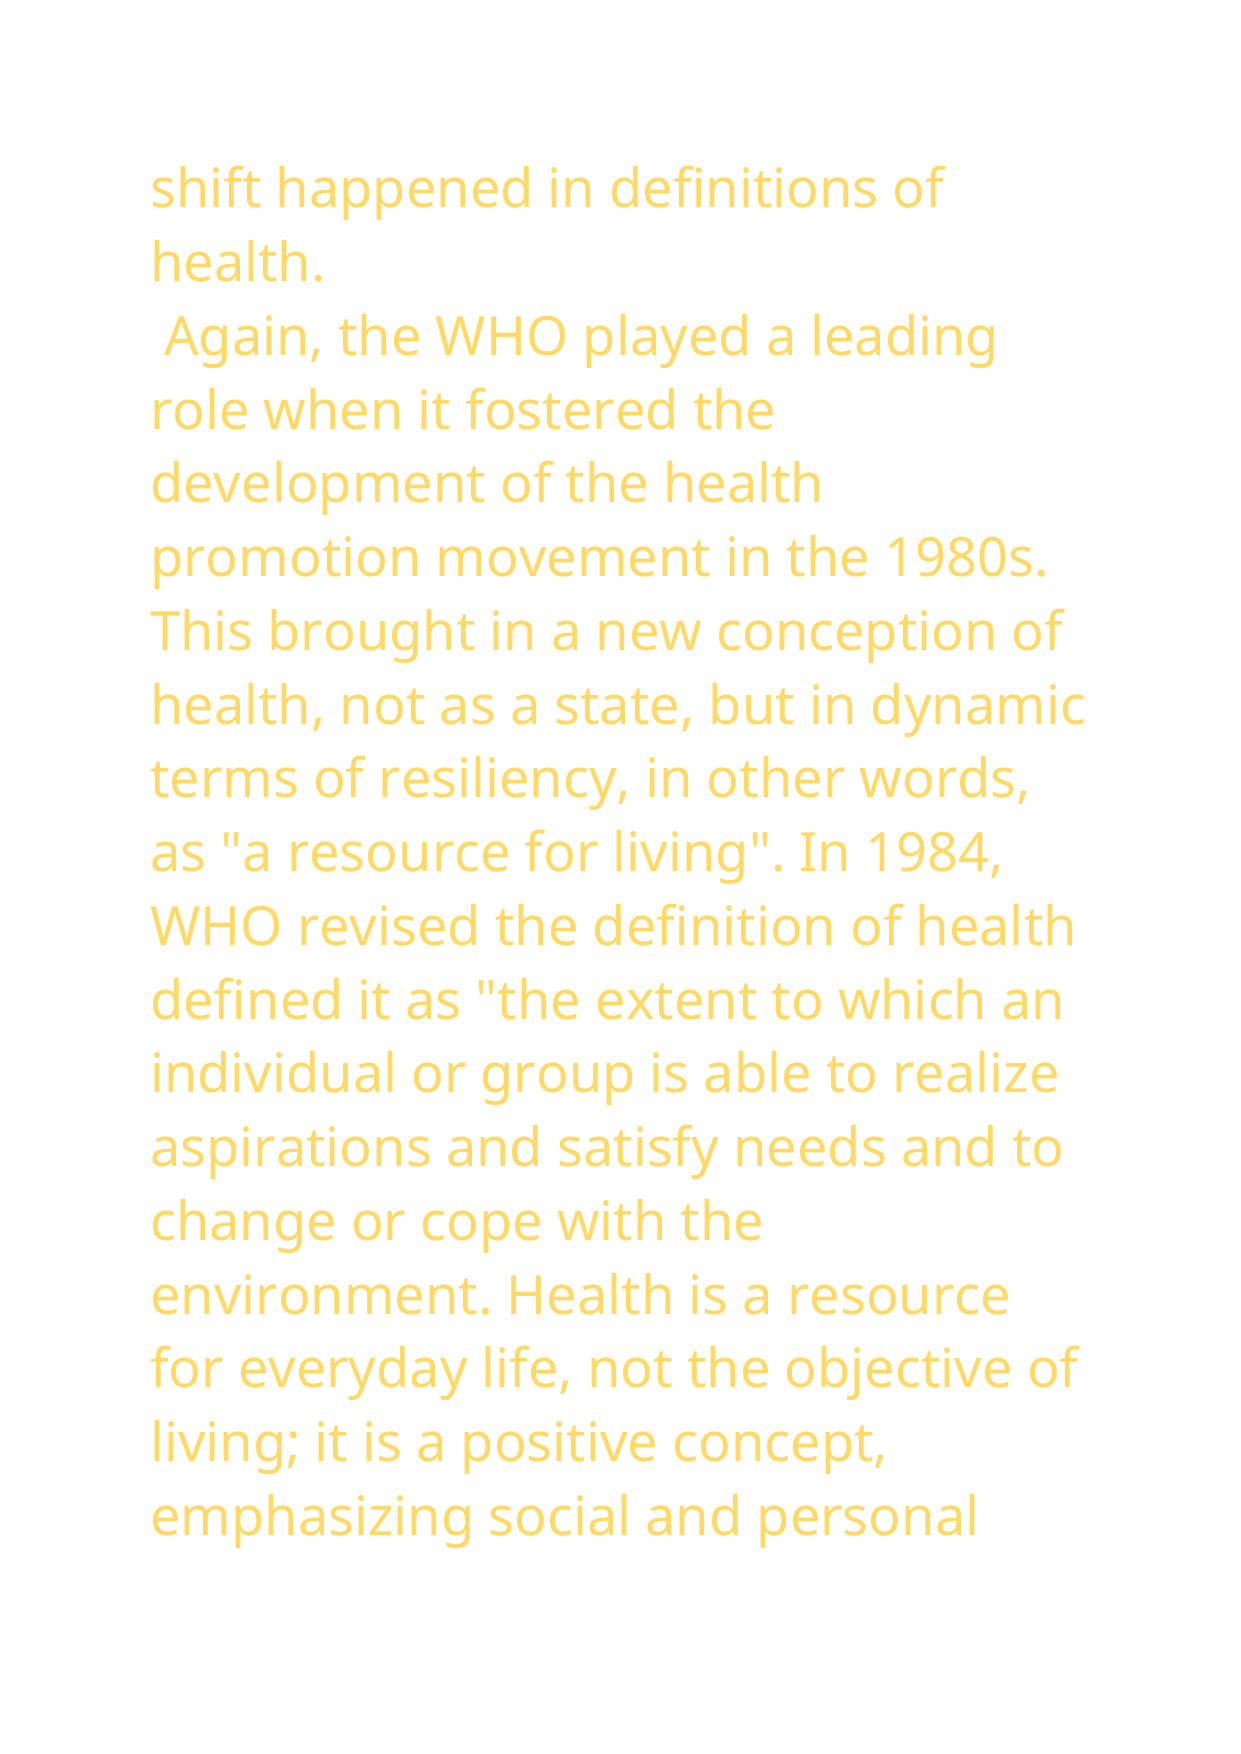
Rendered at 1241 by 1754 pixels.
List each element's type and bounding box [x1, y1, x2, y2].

text [150, 150, 1090, 1551]
